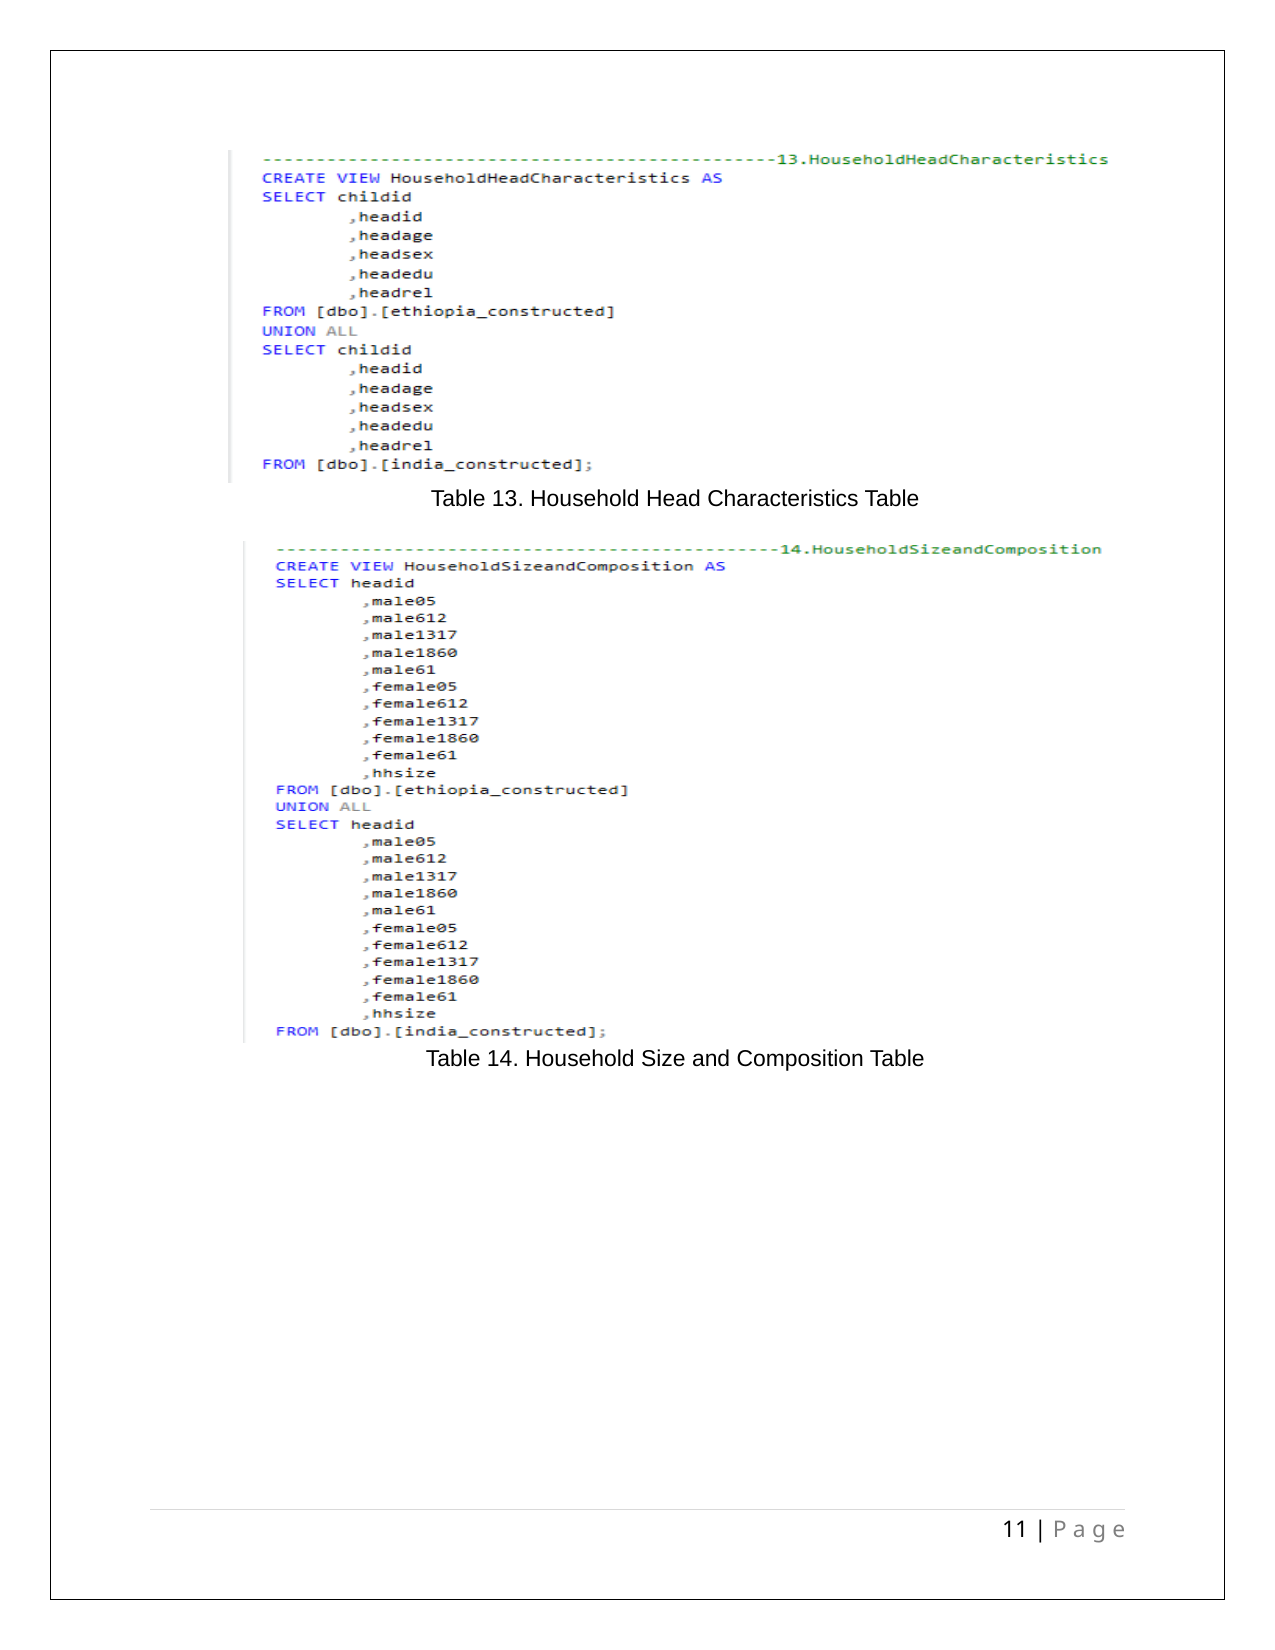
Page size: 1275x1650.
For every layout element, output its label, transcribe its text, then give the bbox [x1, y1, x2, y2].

picture [228, 150, 1122, 483]
list Table 13. Household Head Characteristics Table [225, 485, 1125, 511]
picture [243, 541, 1108, 1043]
list Table 14. Household Size and Composition Table [225, 1045, 1125, 1072]
